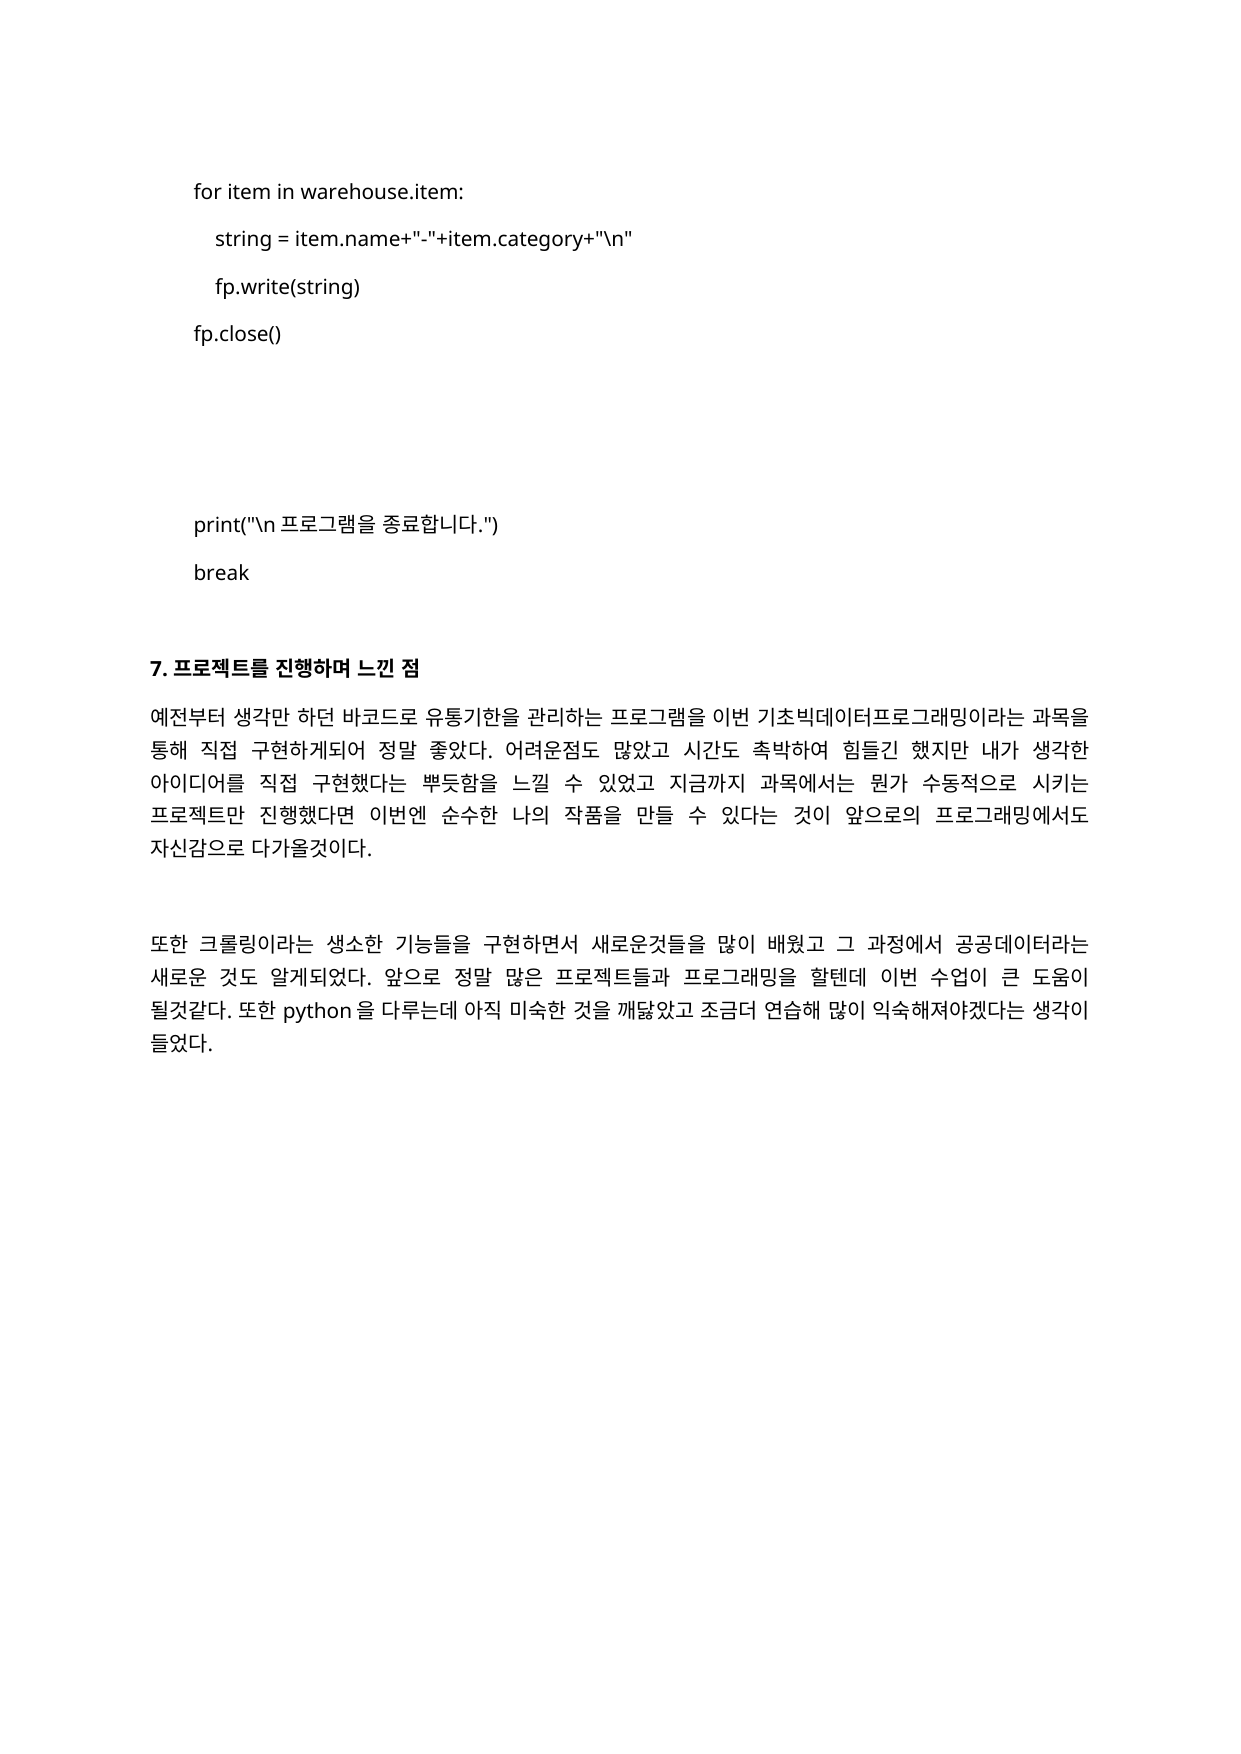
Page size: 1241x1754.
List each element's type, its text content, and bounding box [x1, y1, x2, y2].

text 예전부터 생각만 하던 바코드로 유통기한을 관리하는 프로그램을 이번 기초빅데이터프로그래밍이라는 과목을 통해 직접 구현하게되어 정말 좋았다. 어려운점도 많았고 시간도 촉박하여 힘들긴 했지만 내가 생각한 아이디어를 직접 구현했다는 뿌듯함을 느낄 수 있었고 지금까지 과목에서는 뭔가 수동적으로 시키는 프로젝트만 진행했다면 이번엔 순수한 나의 작품을 만들 수 있다는 것이 앞으로의 프로그래밍에서도 자신감으로 다가올것이다. [150, 702, 1090, 862]
text string = item.name+"-"+item.category+"\n" [150, 224, 1090, 253]
text fp.write(string) [150, 272, 1090, 300]
text 또한 크롤링이라는 생소한 기능들을 구현하면서 새로운것들을 많이 배웠고 그 과정에서 공공데이터라는 새로운 것도 알게되었다. 앞으로 정말 많은 프로젝트들과 프로그래밍을 할텐데 이번 수업이 큰 도움이 될것같다. 또한 python을 다루는데 아직 미숙한 것을 깨닳았고 조금더 연습해 많이 익숙해져야겠다는 생각이 들었다. [150, 929, 1090, 1057]
text fp.close() [150, 319, 1090, 347]
text print("\n프로그램을 종료합니다.") [150, 508, 1090, 538]
text for item in warehouse.item: [150, 177, 1090, 206]
text 7. 프로젝트를 진행하며 느낀 점 [150, 652, 1090, 682]
text break [150, 558, 1090, 586]
